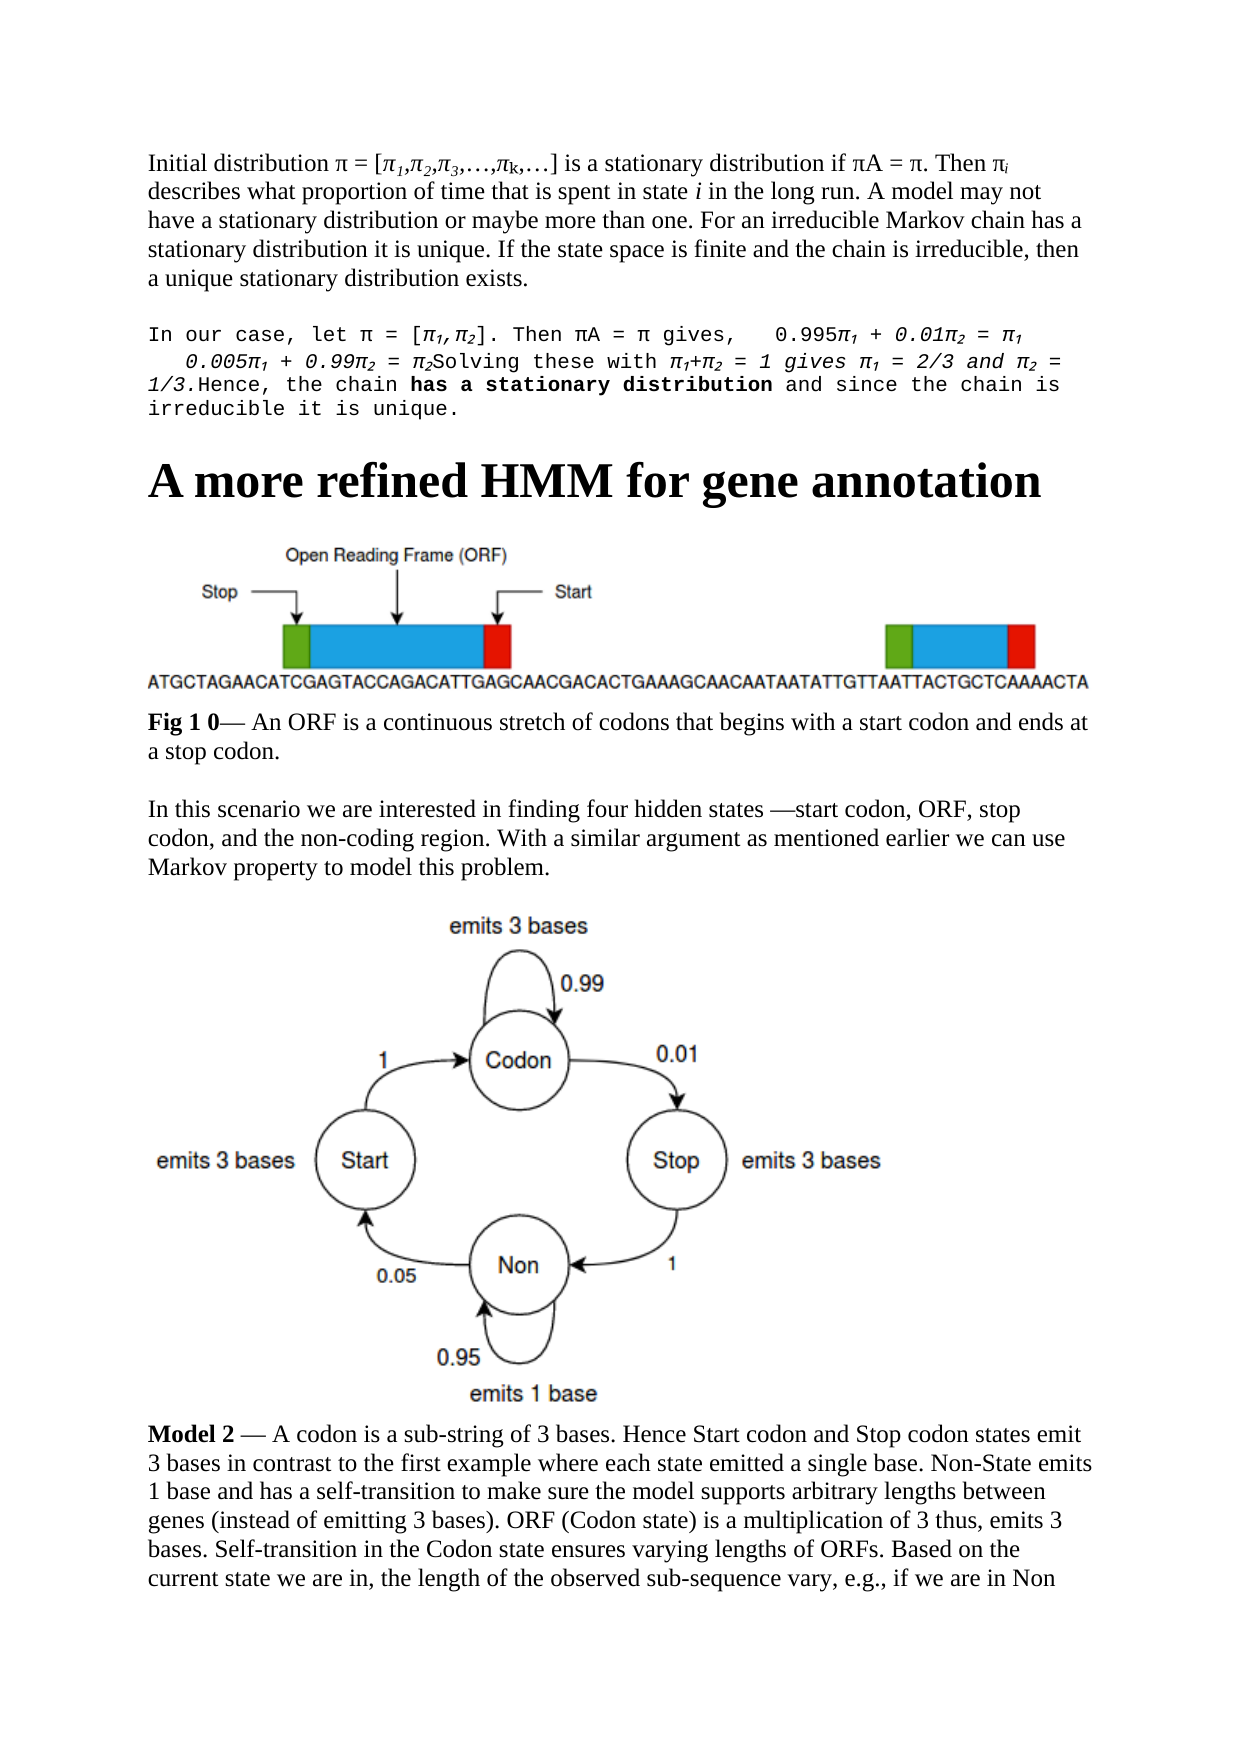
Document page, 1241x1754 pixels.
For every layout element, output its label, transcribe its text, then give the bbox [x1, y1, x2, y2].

picture [147, 537, 1093, 708]
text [148, 1419, 1093, 1591]
text A more refined HMM for gene annotation [148, 451, 1093, 508]
text In our case, let π = [π₁,π₂]. Then πA = π gives, 0.995π₁ + 0.01π₂ = π₁ 0.005π₁ + 0.99π₂ = π₂Solving these with π₁+π₂ = 1 gives π₁ = 2/3 and π₂ = 1/3.Hence, the chain has a stationary distribution and since the chain is irreducible it is unique. [148, 321, 1093, 422]
text In this scenario we are interested in finding four hidden states —start codon, ORF, stop codon, and the non-coding region. With a similar argument as mentioned earlier we can use Markov property to model this problem. [148, 794, 1093, 880]
picture [147, 909, 893, 1419]
text Initial distribution π = [π₁,π₂,π₃,…,πₖ,…] is a stationary distribution if πA = π. Then πᵢ describes what proportion of time that is spent in state i in the long run. A model may not have a stationary distribution or maybe more than one. For an irreducible Markov chain has a stationary distribution it is unique. If the state space is finite and the chain is irreducible, then a unique stationary distribution exists. [148, 148, 1093, 291]
text Fig 1 0— An ORF is a continuous stretch of codons that begins with a start codon and ends at a stop codon. [148, 708, 1093, 765]
